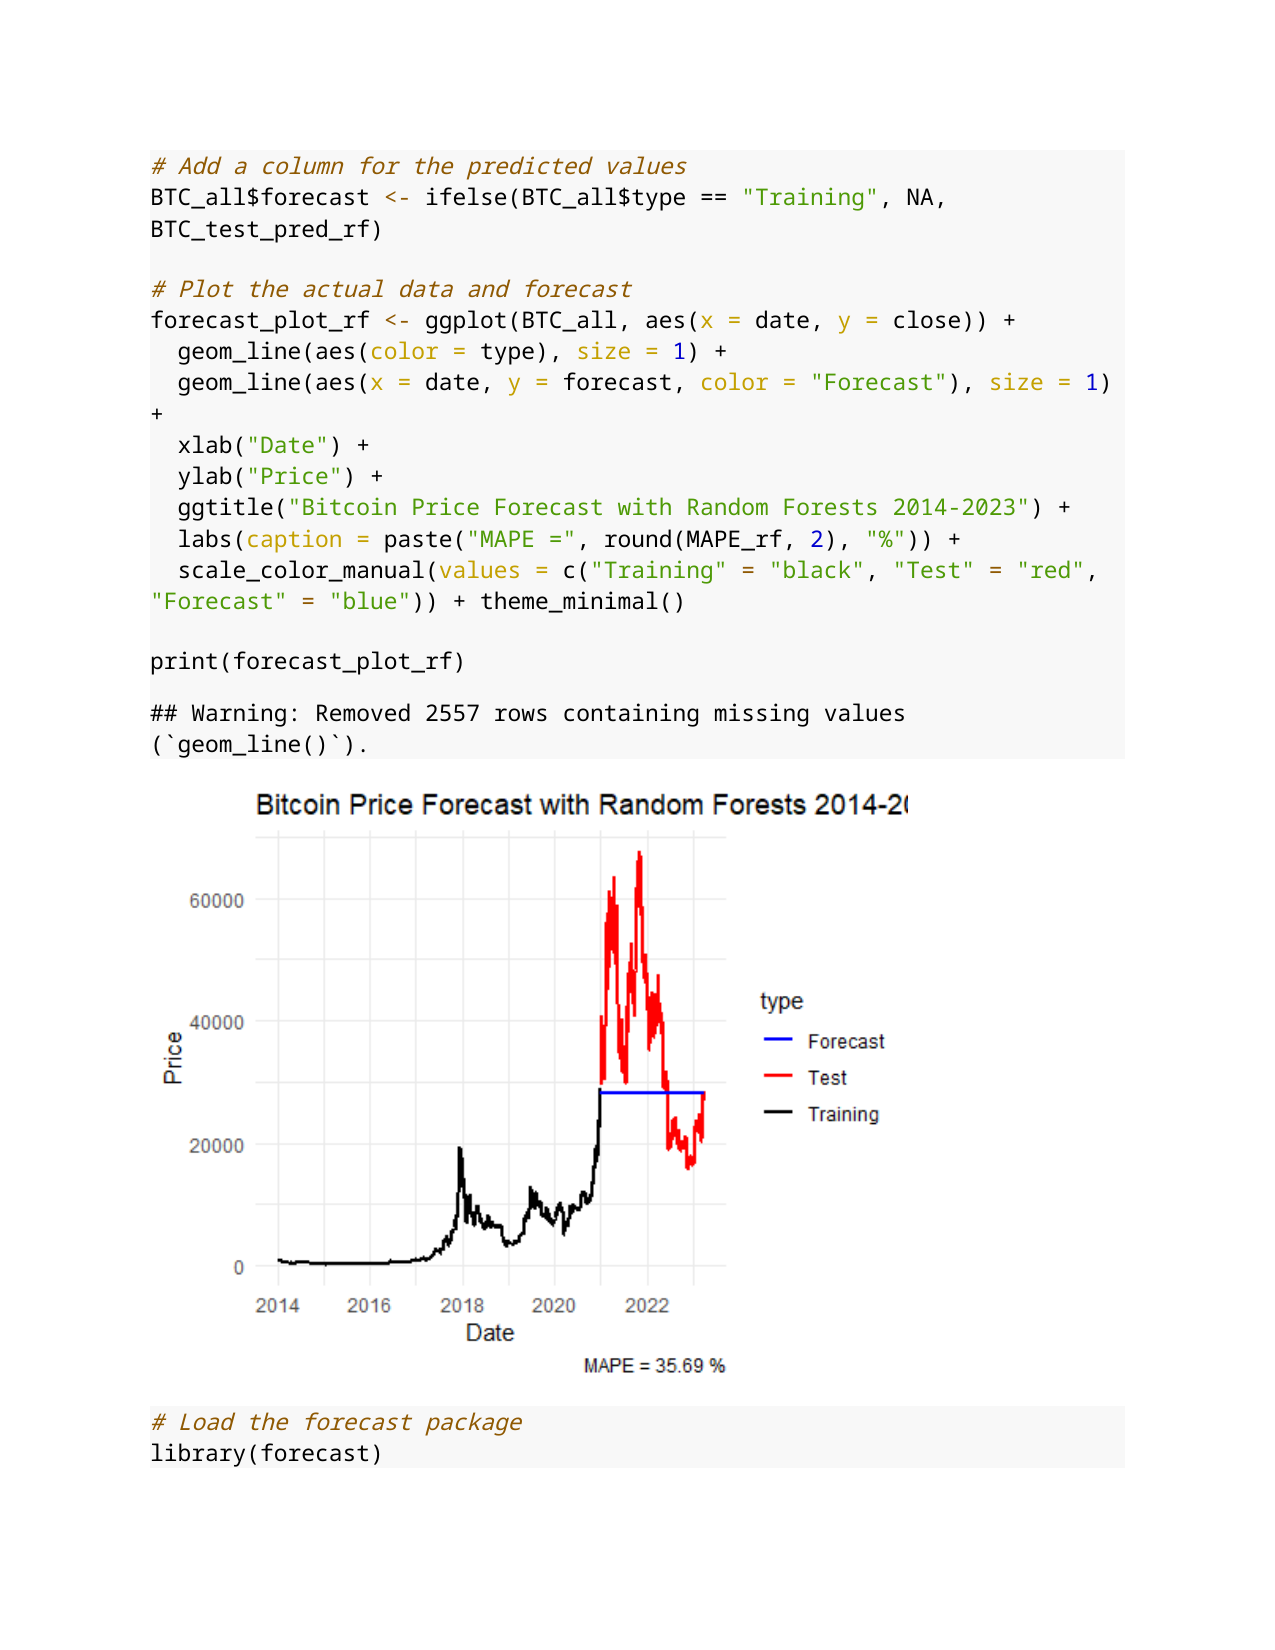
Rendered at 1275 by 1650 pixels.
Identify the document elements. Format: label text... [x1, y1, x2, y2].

text # Load the forecast package library(forecast) [384, 1406, 1125, 1468]
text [150, 150, 1125, 676]
picture [150, 780, 908, 1387]
text ## Warning: Removed 2557 rows containing missing values (`geom_line()`). [150, 697, 1125, 759]
